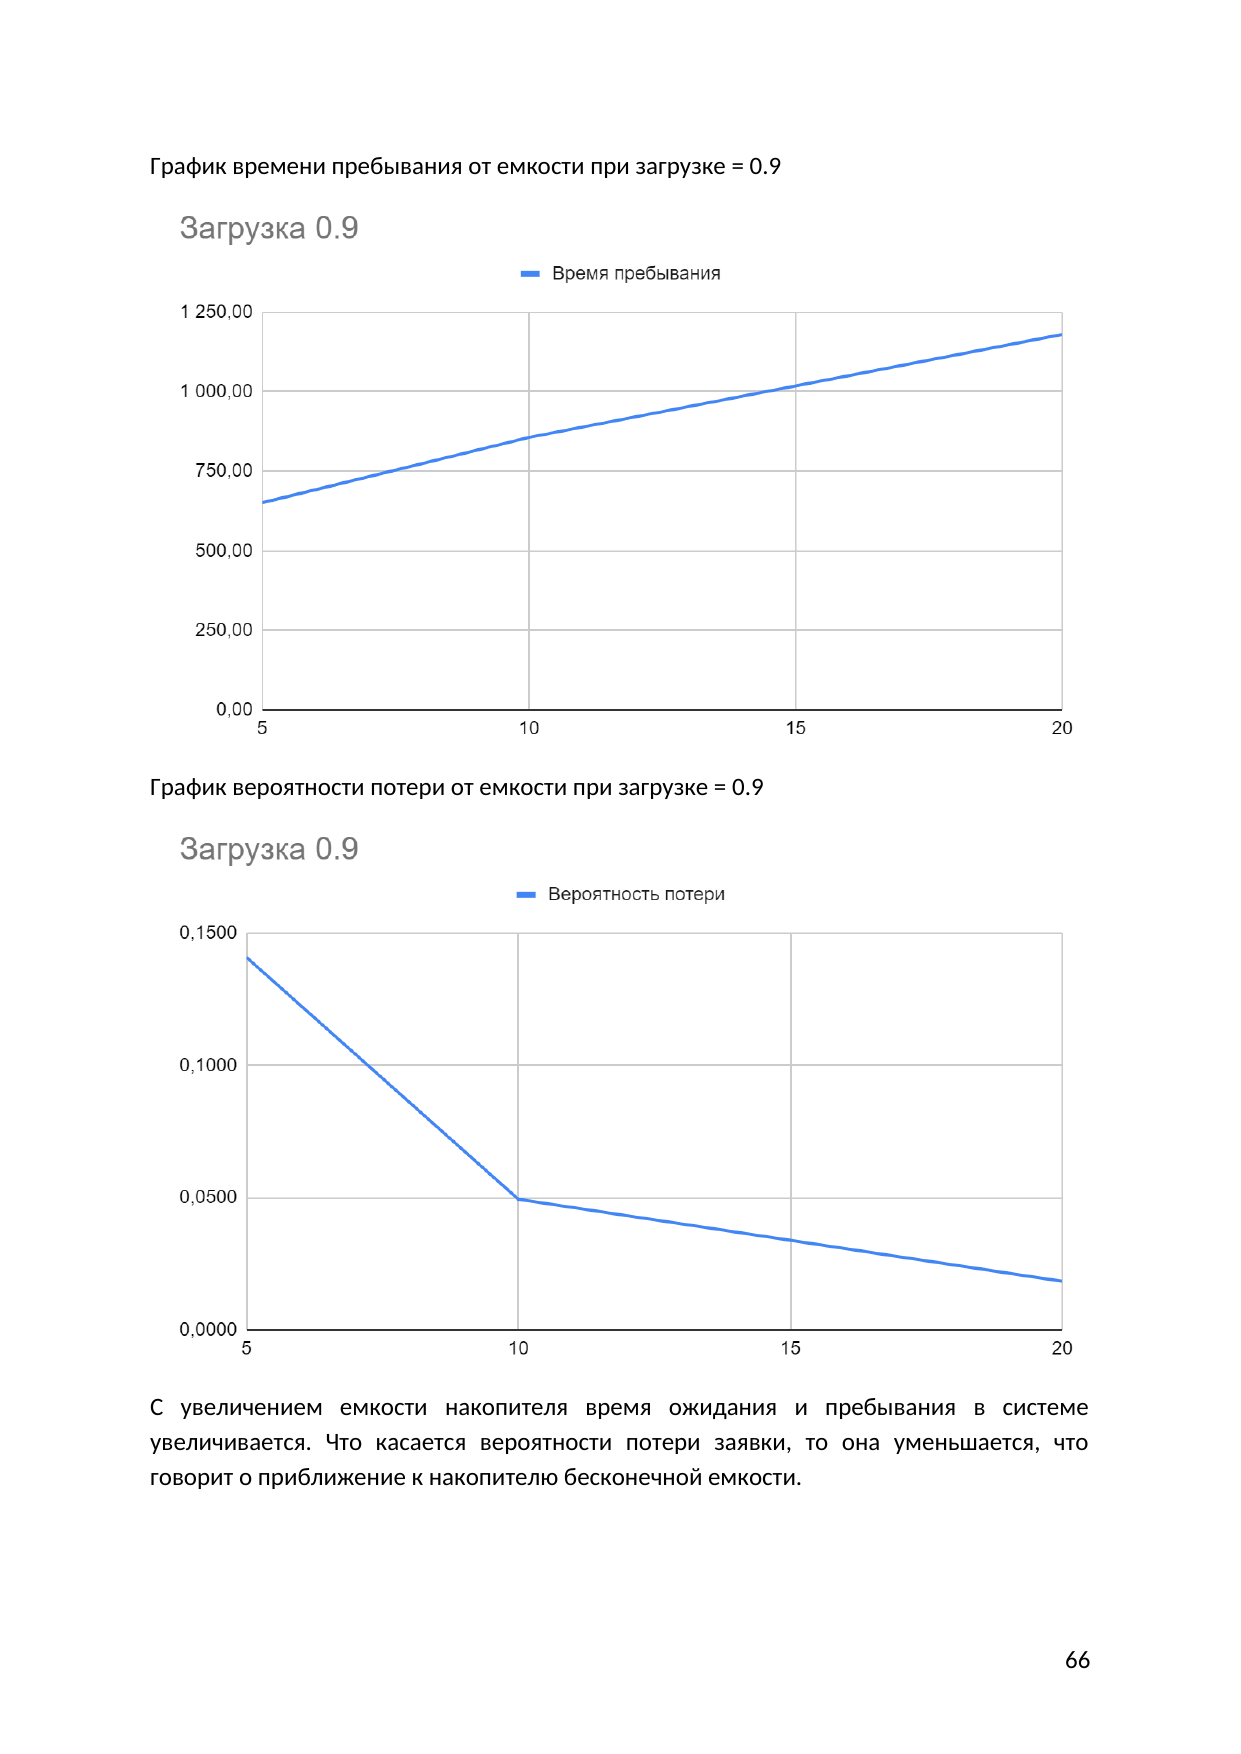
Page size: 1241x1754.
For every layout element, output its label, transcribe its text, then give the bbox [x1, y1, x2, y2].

picture [150, 185, 1091, 767]
text График времени пребывания от емкости при загрузке = 0.9 [150, 150, 1090, 181]
picture [150, 805, 1091, 1387]
text С увеличением емкости накопителя время ожидания и пребывания в системе увеличивается. Что касается вероятности потери заявки, то она уменьшается, что говорит о приближение к накопителю бесконечной емкости. [150, 1391, 1090, 1492]
text График вероятности потери от емкости при загрузке = 0.9 [150, 771, 1090, 801]
